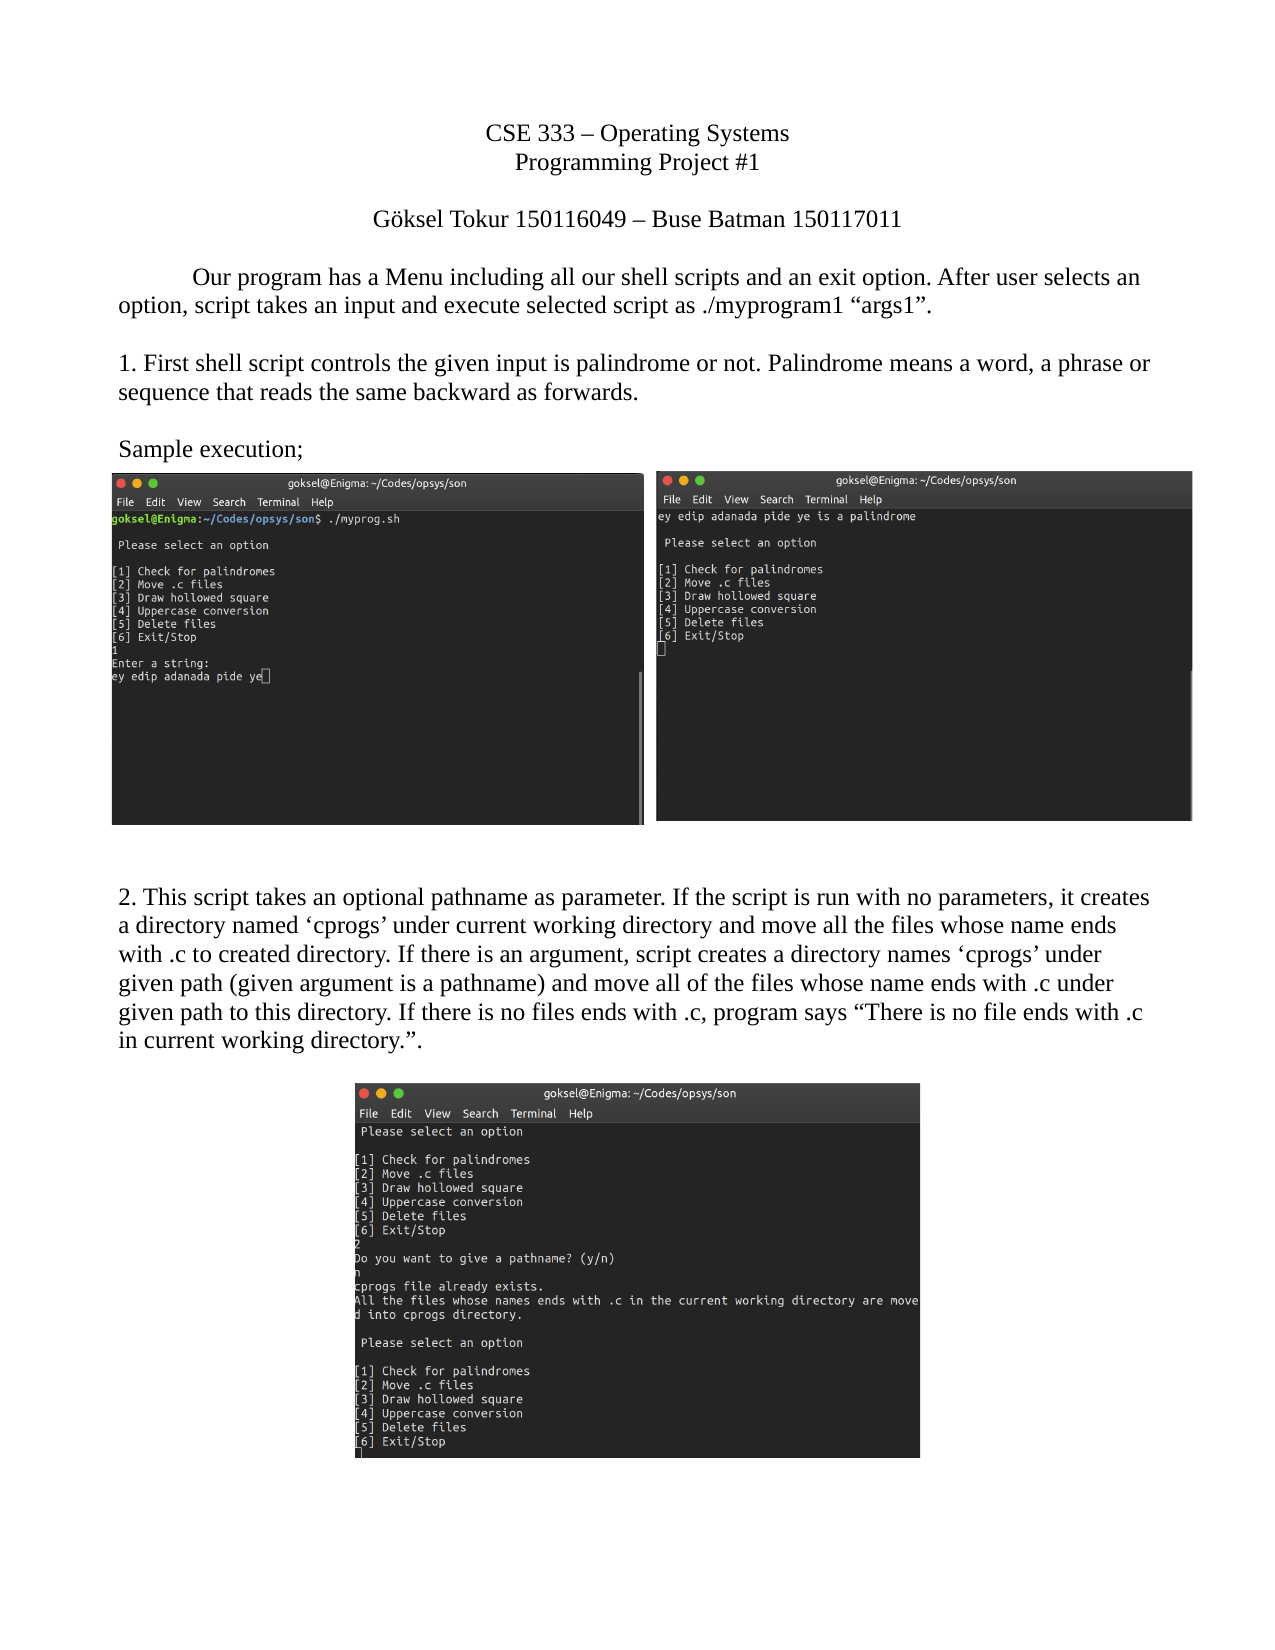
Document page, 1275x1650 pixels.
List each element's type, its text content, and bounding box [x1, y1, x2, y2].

text CSE 333 – Operating Systems [118, 118, 1157, 147]
text 2. This script takes an optional pathname as parameter. If the script is run with no parameters, it creates a directory named ‘cprogs’ under current working directory and move all the files whose name ends with .c to created directory. If there is an argument, script creates a directory names ‘cprogs’ under given path (given argument is a pathname) and move all of the files whose name ends with .c under given path to this directory. If there is no files ends with .c, program says “There is no file ends with .c in current working directory.”. [118, 882, 1157, 1054]
text Programming Project #1 [118, 147, 1157, 176]
picture [111, 473, 644, 825]
text 1. First shell script controls the given input is palindrome or not. Palindrome means a word, a phrase or sequence that reads the same backward as forwards. [118, 348, 1157, 406]
text Göksel Tokur 150116049 – Buse Batman 150117011 [118, 204, 1157, 233]
picture [355, 1083, 921, 1458]
picture [656, 471, 1193, 821]
text Our program has a Menu including all our shell scripts and an exit option. After user selects an option, script takes an input and execute selected script as ./myprogram1 “args1”. [118, 262, 1157, 319]
text Sample execution; [118, 434, 1157, 463]
